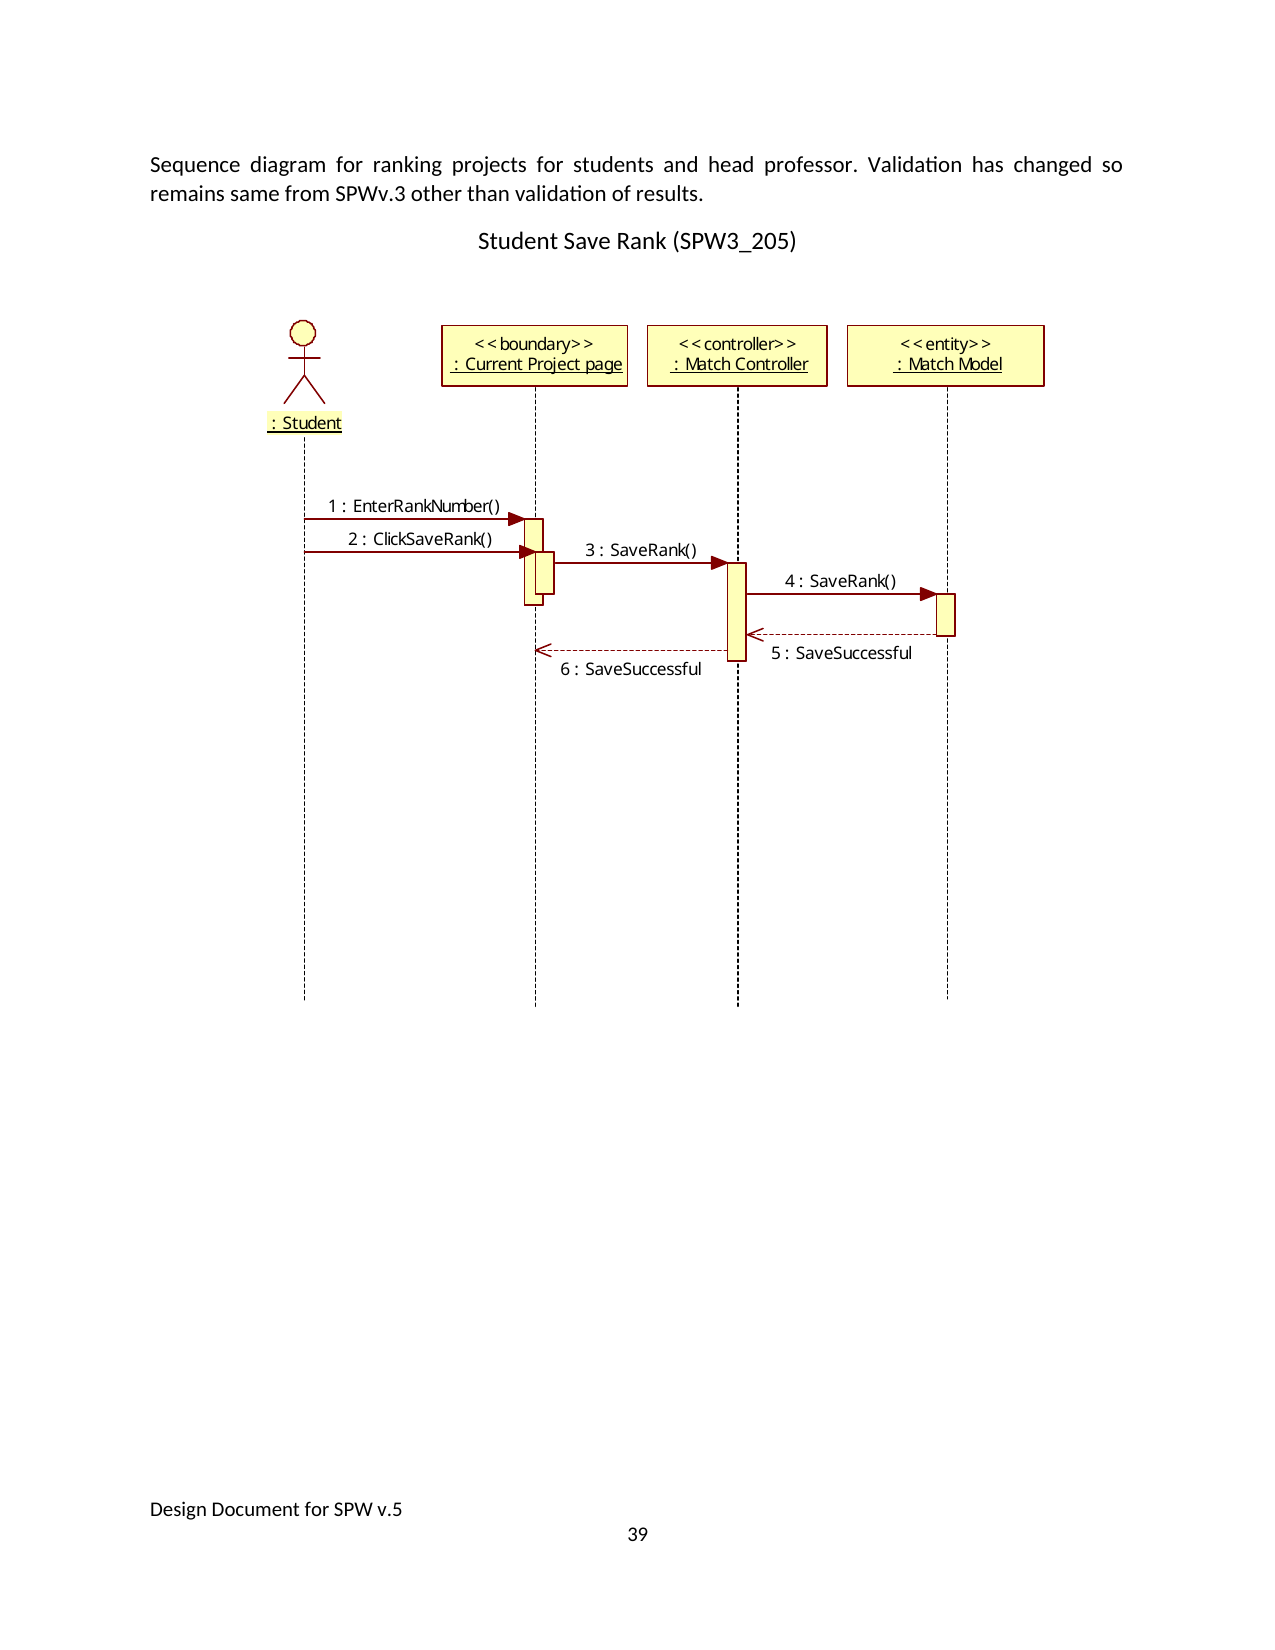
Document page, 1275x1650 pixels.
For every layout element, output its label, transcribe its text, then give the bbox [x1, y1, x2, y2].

text Student Save Rank (SPW3_205) [150, 225, 1125, 256]
text Sequence diagram for ranking projects for students and head professor. Validation has changed so remains same from SPWv.3 other than validation of results. [150, 150, 1125, 207]
